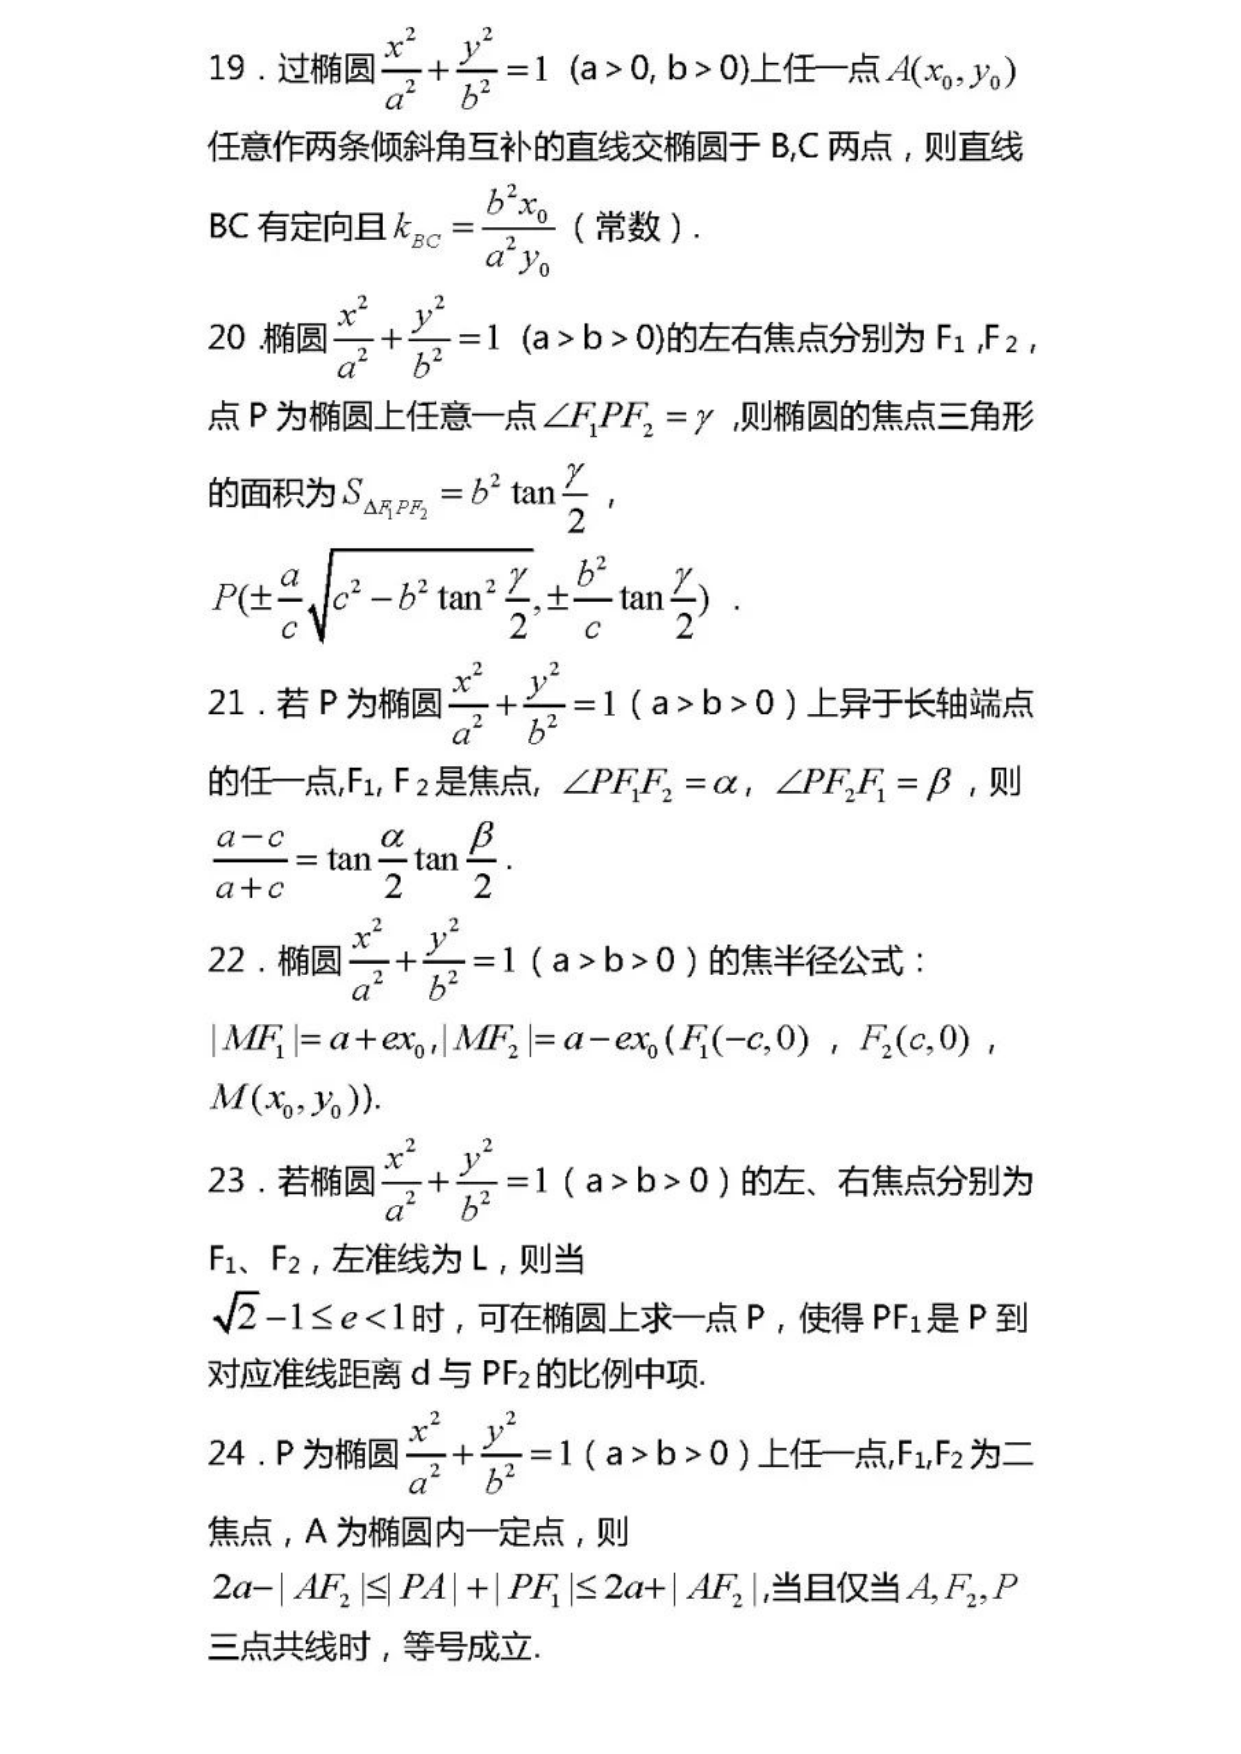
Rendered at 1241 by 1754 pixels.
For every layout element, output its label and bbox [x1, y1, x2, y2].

picture [181, 15, 1060, 1739]
